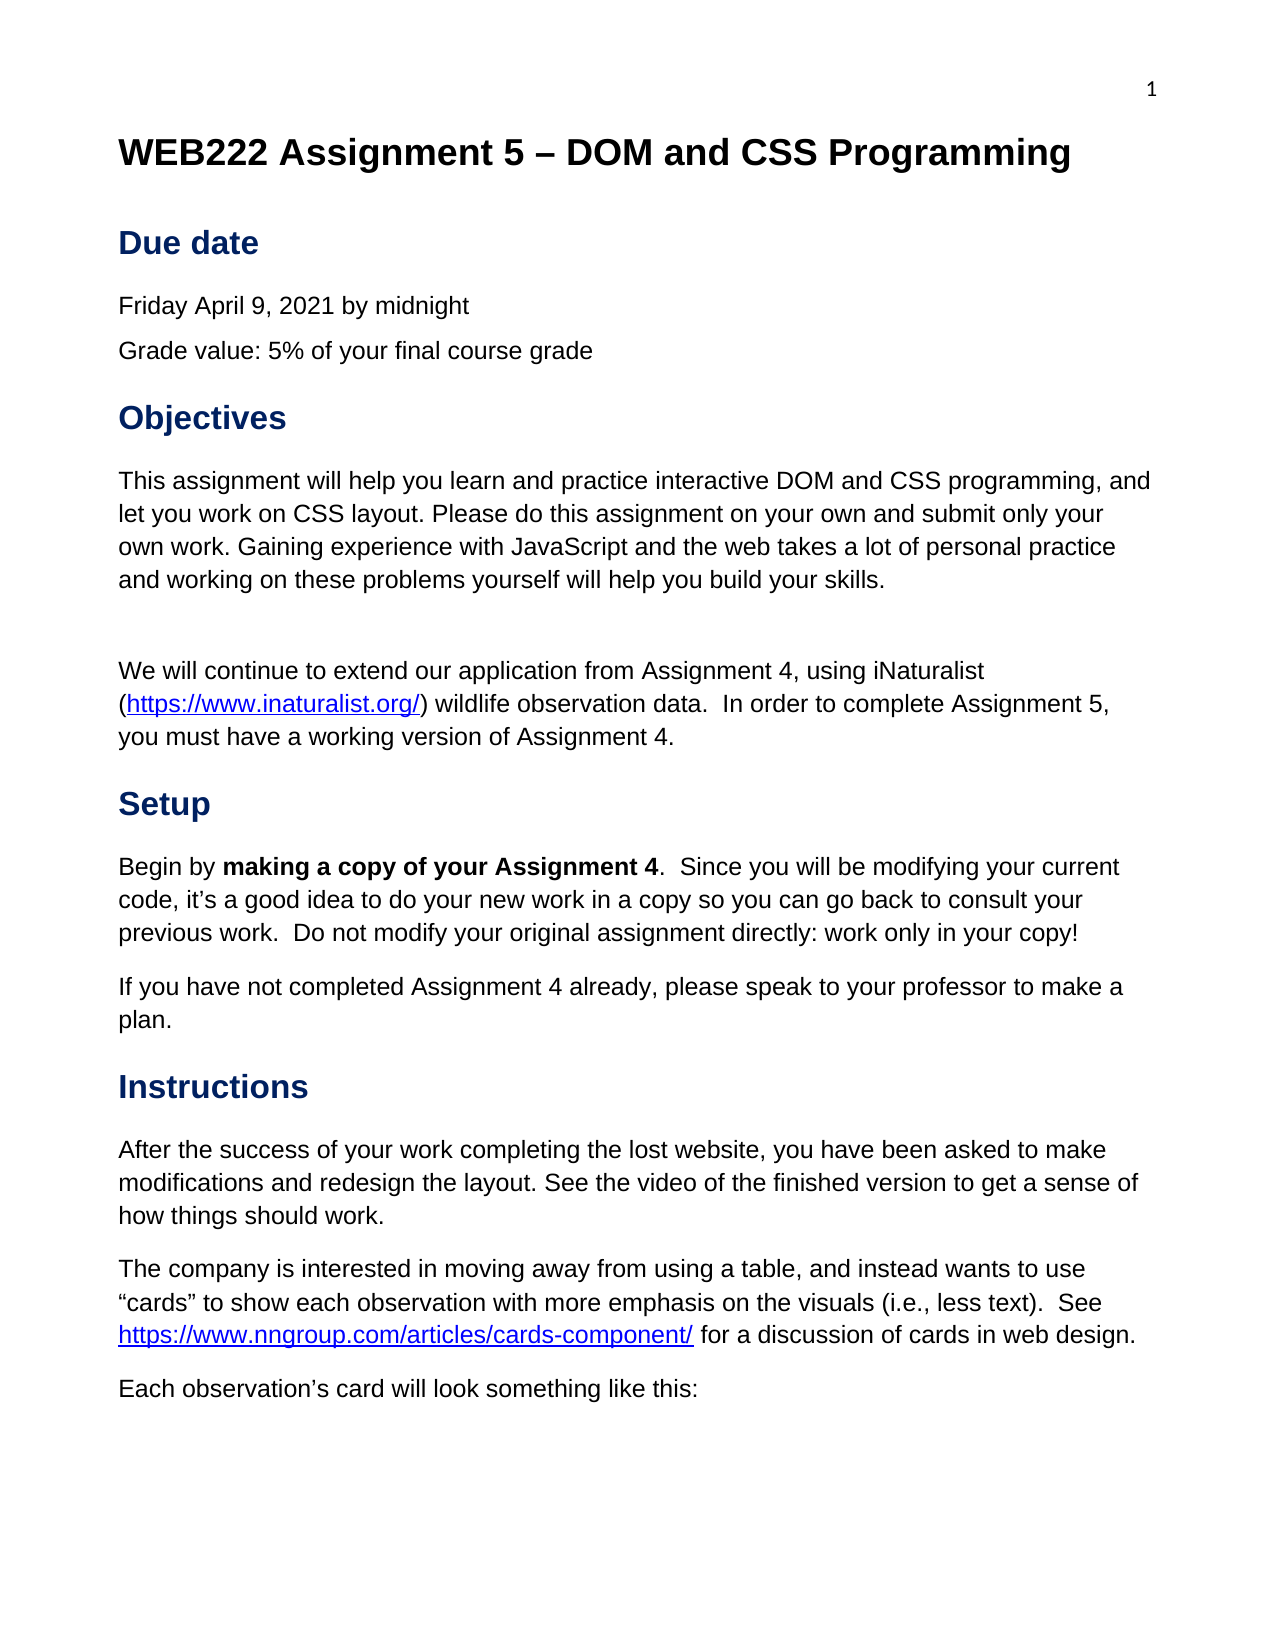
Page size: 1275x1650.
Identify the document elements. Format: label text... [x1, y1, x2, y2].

text This assignment will help you learn and practice interactive DOM and CSS programming, and let you work on CSS layout. Please do this assignment on your own and submit only your own work. Gaining experience with JavaScript and the web takes a lot of personal practice and working on these problems yourself will help you build your skills. [118, 466, 1157, 594]
text After the success of your work completing the lost website, you have been asked to make modifications and redesign the layout. See the video of the finished version to get a sense of how things should work. [118, 1134, 1157, 1229]
text Friday April 9, 2021 by midnight [118, 291, 1157, 319]
subtitle Setup [118, 784, 1157, 823]
subtitle Objectives [118, 398, 1157, 437]
subtitle Due date [118, 223, 1157, 261]
text The company is interested in moving away from using a table, and instead wants to use “cards” to show each observation with more emphasis on the visuals (i.e., less text). See https://www.nngroup.com/articles/cards-component/ for a discussion of cards in web design. [118, 1254, 1157, 1349]
text Grade value: 5% of your final course grade [118, 336, 1157, 365]
text If you have not completed Assignment 4 already, please speak to your professor to make a plan. [118, 972, 1157, 1033]
subtitle Instructions [118, 1067, 1157, 1105]
subtitle WEB222 Assignment 5 – DOM and CSS Programming [118, 130, 1157, 173]
text Begin by making a copy of your Assignment 4. Since you will be modifying your current code, it’s a good idea to do your new work in a copy so you can go back to consult your previous work. Do not modify your original assignment directly: work only in your copy! [118, 852, 1157, 947]
text Each observation’s card will look something like this: [118, 1374, 1157, 1403]
text We will continue to extend our application from Assignment 4, using iNaturalist (https://www.inaturalist.org/) wildlife observation data. In order to complete Assignment 5, you must have a working version of Assignment 4. [118, 656, 1157, 751]
